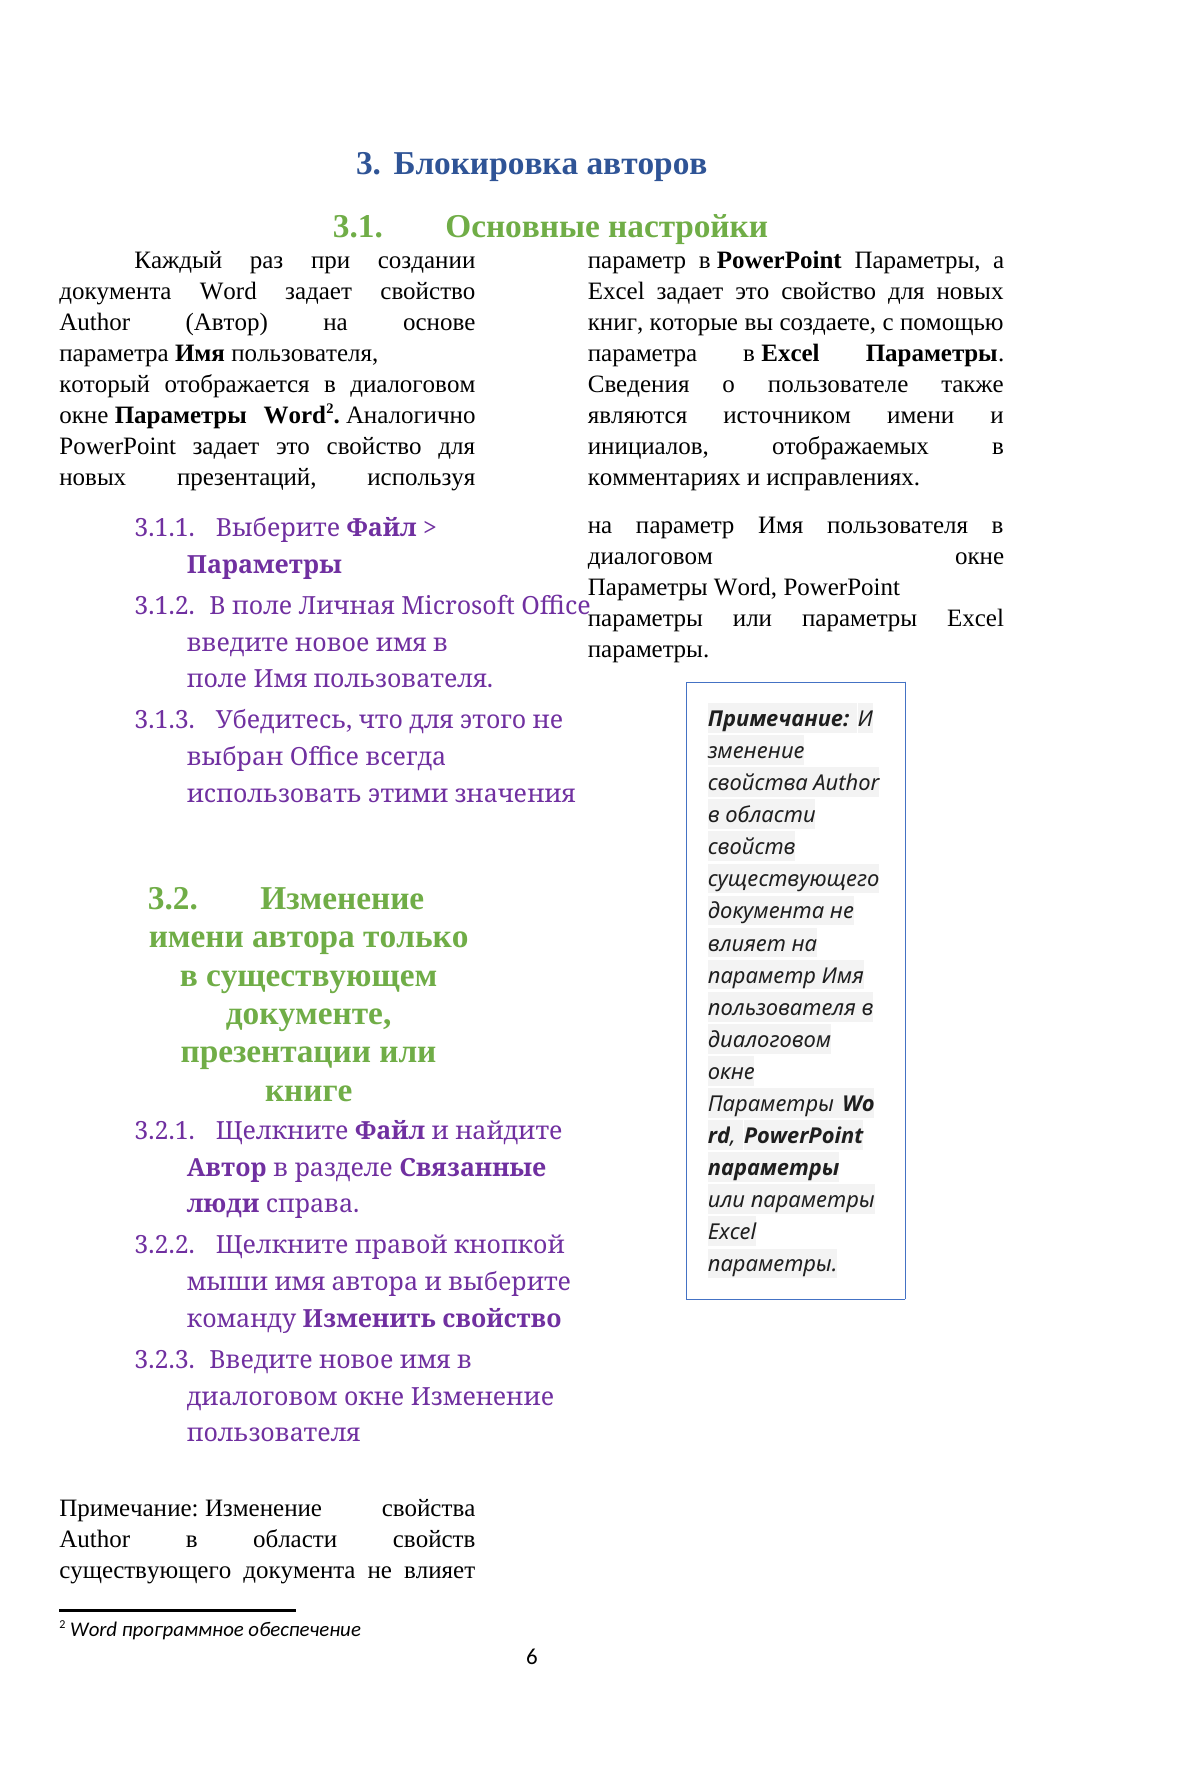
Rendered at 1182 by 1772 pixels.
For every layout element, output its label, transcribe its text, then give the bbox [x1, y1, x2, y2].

text Примечание: Изменение свойства Author в области свойств существующего документа не влияет на параметр Имя пользователя в диалоговом окне Параметры Word, PowerPoint параметры или параметры Excel параметры. [687, 683, 905, 1299]
list Основные настройки [97, 206, 1004, 245]
list Выберите Файл > Параметры [134, 510, 531, 581]
text Каждый раз при создании документа Word задает свойство Author (Автор) на основе параметра Имя пользователя, который отображается в диалоговом окне Параметры Word. Аналогично PowerPoint задает это свойство для новых презентаций, используя параметр в PowerPoint Параметры, а Excel задает это свойство для новых книг, которые вы создаете, с помощью параметра в Excel Параметры. Сведения о пользователе также являются источником имени и инициалов, отображаемых в комментариях и исправлениях. [588, 245, 1004, 491]
text Примечание: Изменение свойства Author в области свойств существующего документа не влияет на параметр Имя пользователя в диалоговом окне Параметры Word, PowerPoint параметры или параметры Excel параметры. [588, 510, 1004, 663]
text Каждый раз при создании документа Word задает свойство Author (Автор) на основе параметра Имя пользователя, который отображается в диалоговом окне Параметры Word. Аналогично PowerPoint задает это свойство для новых презентаций, используя параметр в PowerPoint Параметры, а Excel задает это свойство для новых книг, которые вы создаете, с помощью параметра в Excel Параметры. Сведения о пользователе также являются источником имени и инициалов, отображаемых в комментариях и исправлениях. [59, 245, 475, 491]
list Убедитесь, что для этого не выбран Office всегда использовать этими значения [134, 702, 531, 809]
list В поле Личная Microsoft Office введите новое имя в поле Имя пользователя. [134, 587, 531, 695]
list Щелкните правой кнопкой мыши имя автора и выберите команду Изменить свойство [134, 1227, 531, 1334]
text Примечание: Изменение свойства Author в области свойств существующего документа не влияет на параметр Имя пользователя в диалоговом окне Параметры Word, PowerPoint параметры или параметры Excel параметры. [59, 1493, 475, 1583]
list Блокировка авторов [59, 143, 1004, 181]
list Щелкните Файл и найдите Автор в разделе Связанные люди справа. [134, 1112, 531, 1220]
list Изменение имени автора только в существующем документе, презентации или книге [97, 878, 475, 1108]
list Введите новое имя в диалоговом окне Изменение пользователя [134, 1341, 531, 1449]
